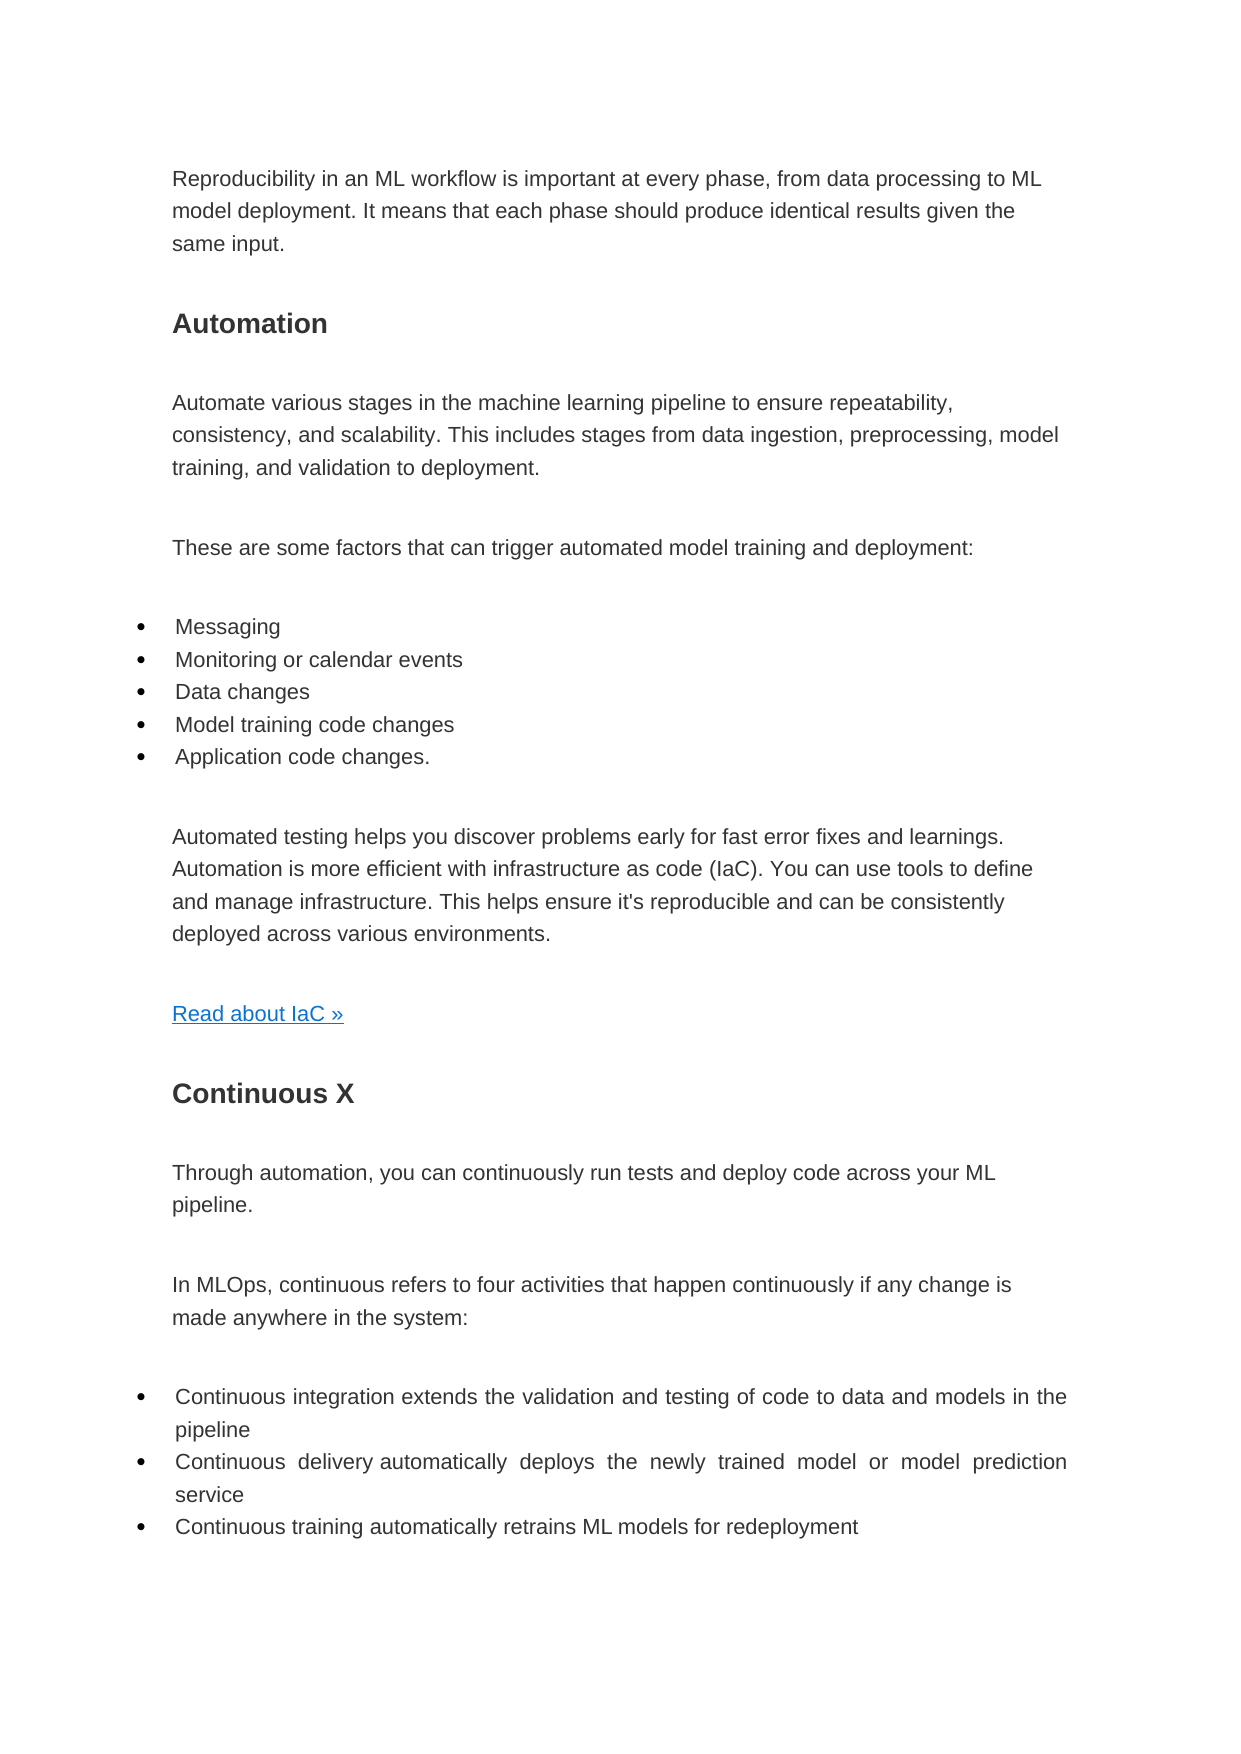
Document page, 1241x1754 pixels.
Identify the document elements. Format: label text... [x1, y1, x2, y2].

text These are some factors that can trigger automated model training and deployment: [172, 531, 1068, 563]
list Continuous delivery automatically deploys the newly trained model or model prediction service [137, 1445, 1068, 1510]
list Data changes [137, 675, 1068, 708]
text Reproducibility in an ML workflow is important at every phase, from data processing to ML model deployment. It means that each phase should produce identical results given the same input. [172, 162, 1068, 259]
text Read about IaC » [172, 997, 1068, 1029]
text Automated testing helps you discover problems early for fast error fixes and learnings. Automation is more efficient with infrastructure as code (IaC). You can use tools to define and manage infrastructure. This helps ensure it's reproducible and can be consistently deployed across various environments. [172, 820, 1068, 950]
list Model training code changes [137, 708, 1068, 740]
text Automate various stages in the machine learning pipeline to ensure repeatability, consistency, and scalability. This includes stages from data ingestion, preprocessing, model training, and validation to deployment. [172, 386, 1068, 484]
list Monitoring or calendar events [137, 643, 1068, 675]
list Application code changes. [137, 740, 1068, 773]
subtitle Continuous X [172, 1077, 1068, 1109]
text In MLOps, continuous refers to four activities that happen continuously if any change is made anywhere in the system: [172, 1268, 1068, 1333]
list Continuous training automatically retrains ML models for redeployment [137, 1510, 1068, 1543]
list Messaging [137, 610, 1068, 643]
text Through automation, you can continuously run tests and deploy code across your ML pipeline. [172, 1156, 1068, 1221]
subtitle Automation [172, 307, 1068, 339]
list Continuous integration extends the validation and testing of code to data and models in the pipeline [137, 1380, 1068, 1445]
